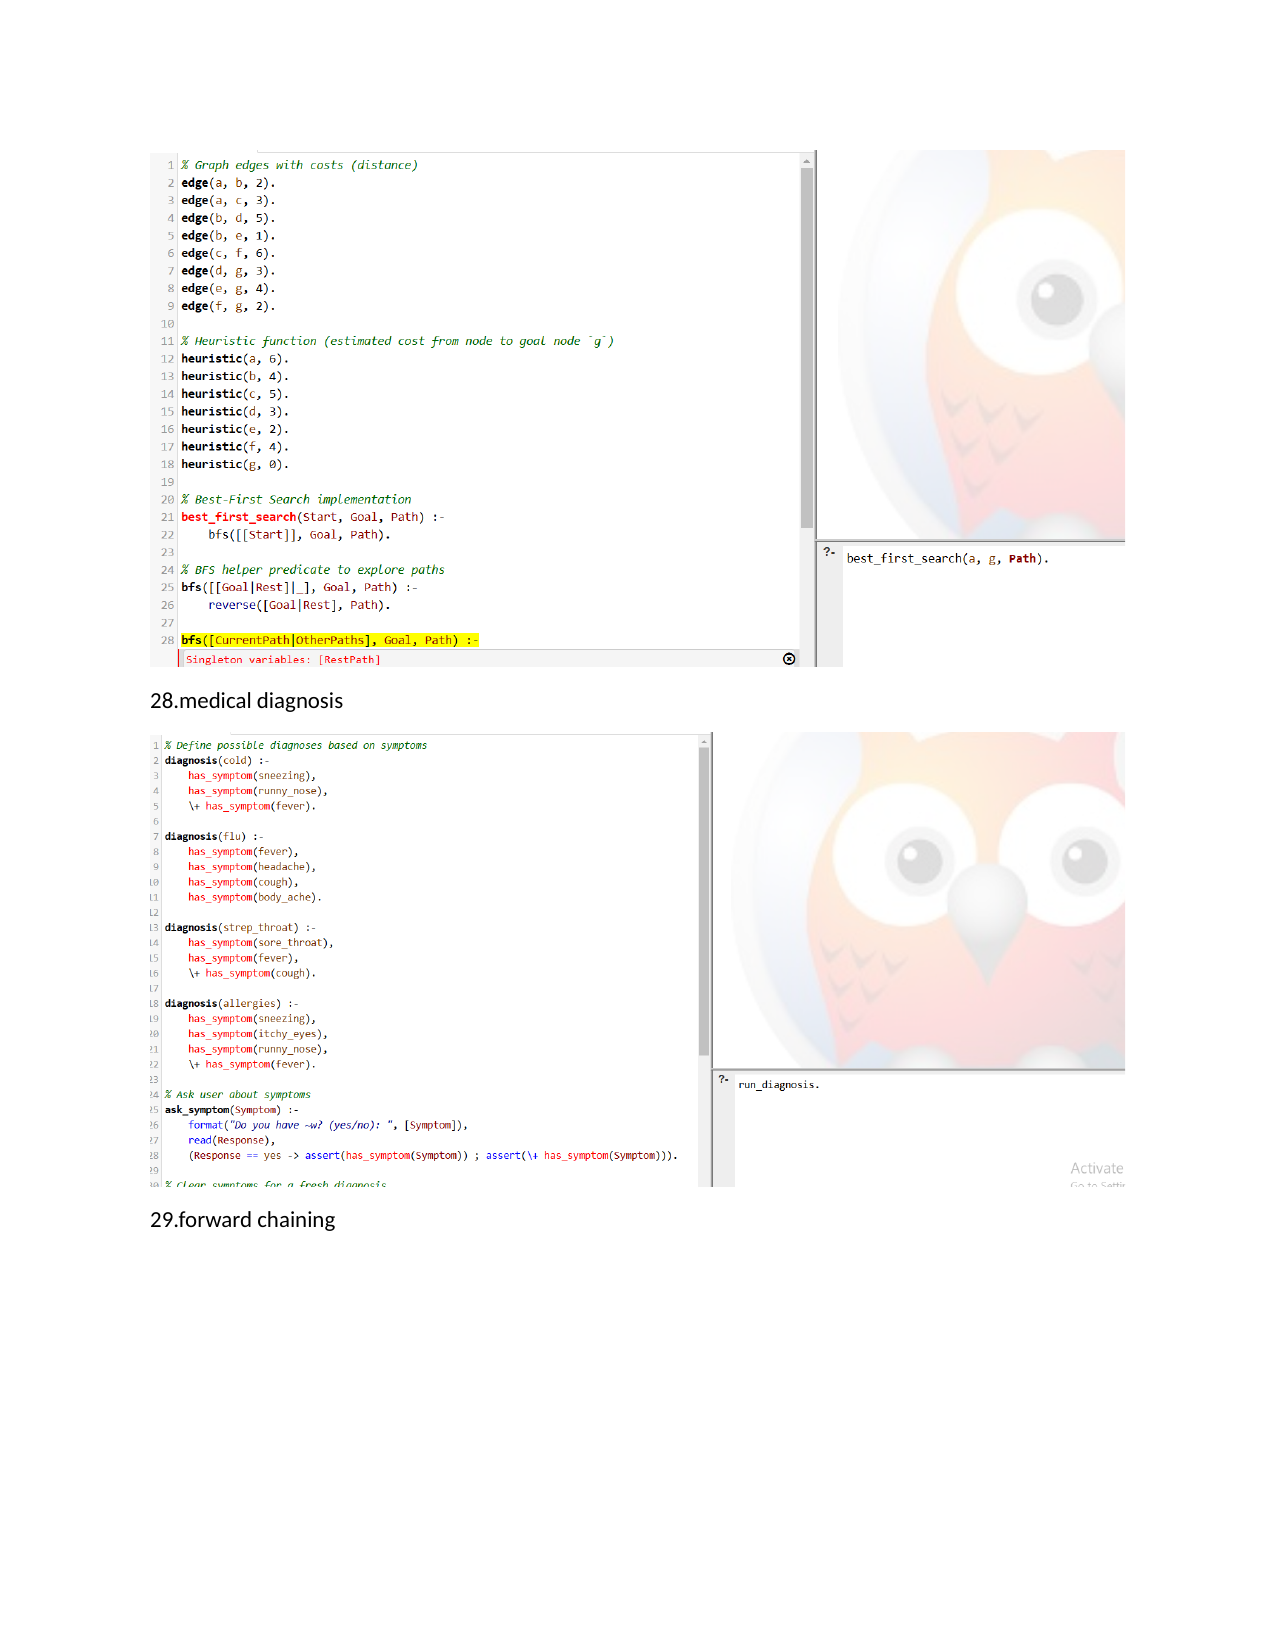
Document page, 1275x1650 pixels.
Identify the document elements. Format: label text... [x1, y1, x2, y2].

picture [150, 150, 1125, 667]
text 29.forward chaining [150, 1205, 1125, 1233]
picture [150, 732, 1125, 1187]
text 28.medical diagnosis [150, 686, 1125, 714]
